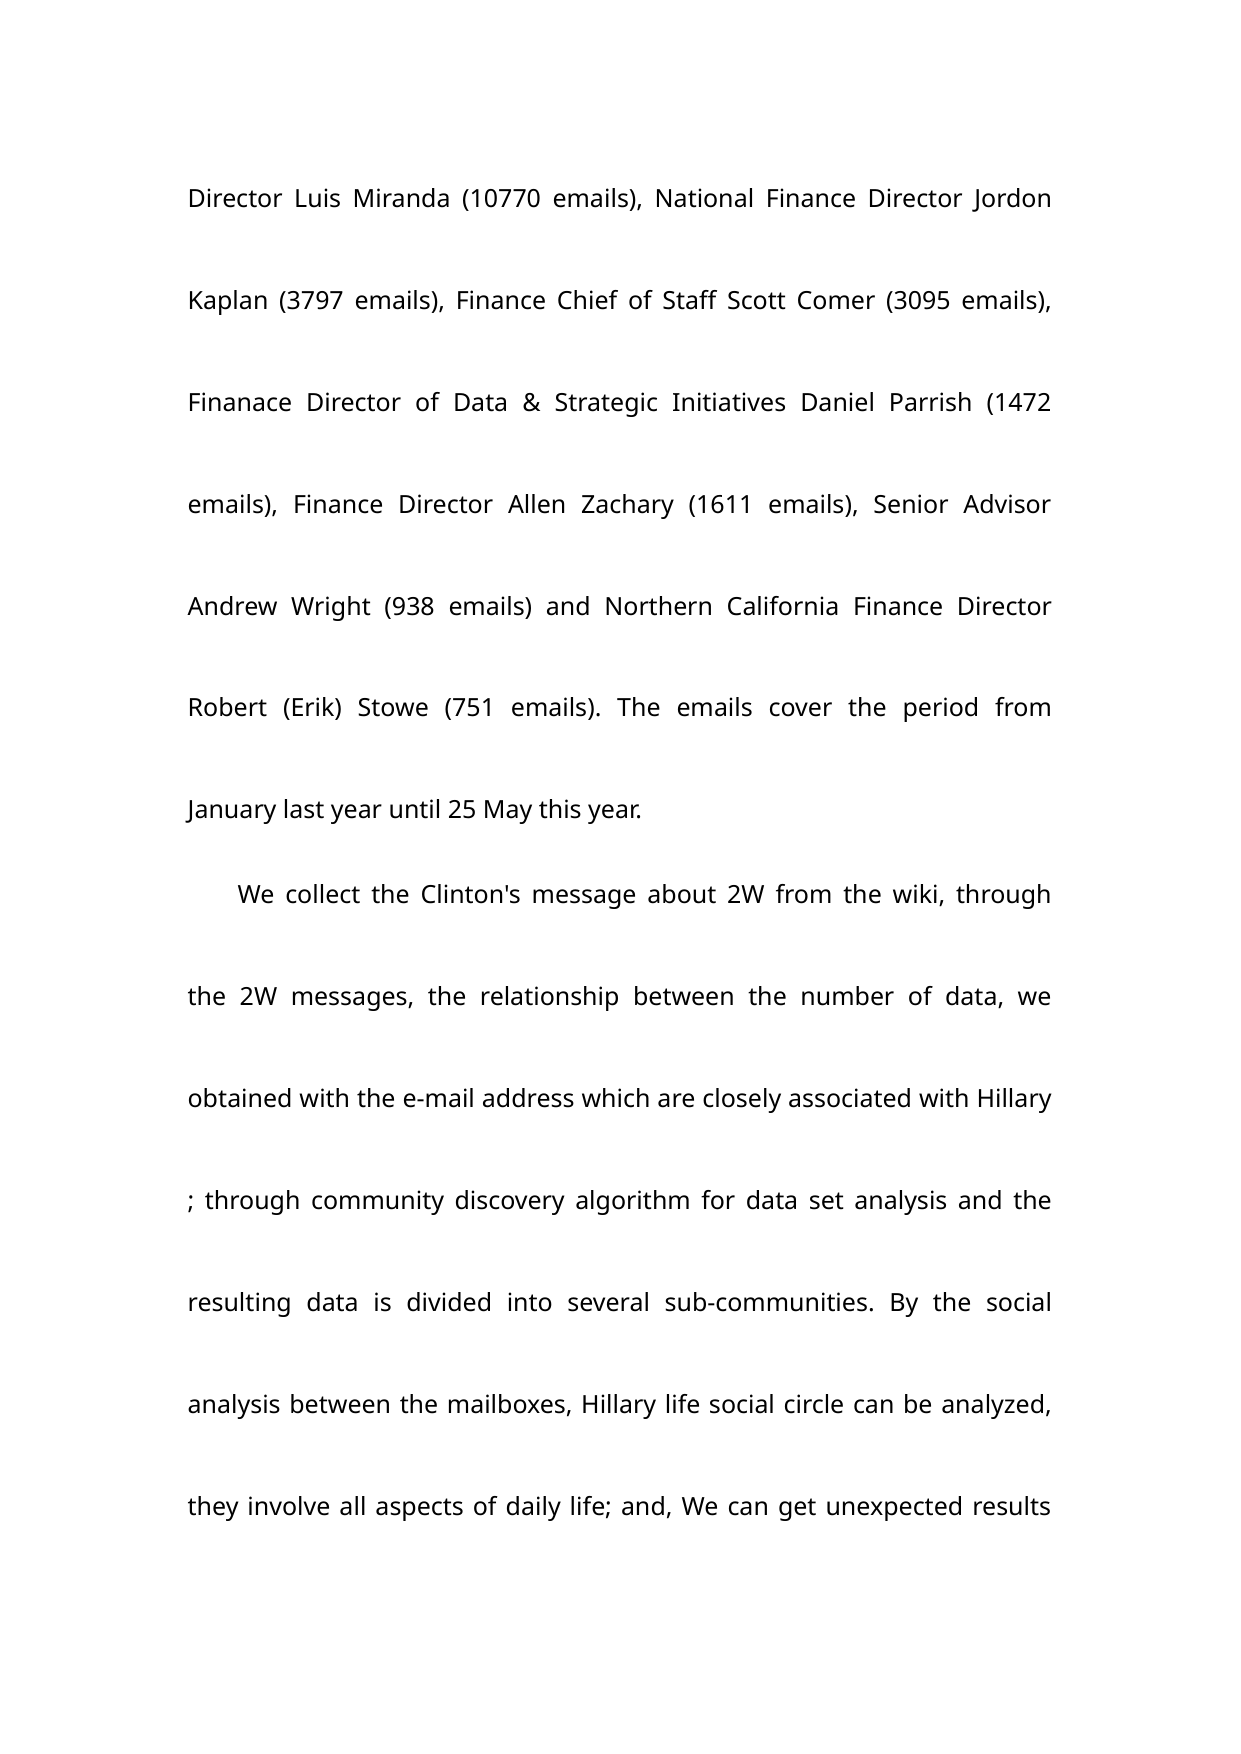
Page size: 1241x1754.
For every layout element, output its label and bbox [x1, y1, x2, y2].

text [187, 164, 1053, 843]
text [187, 860, 1053, 1539]
